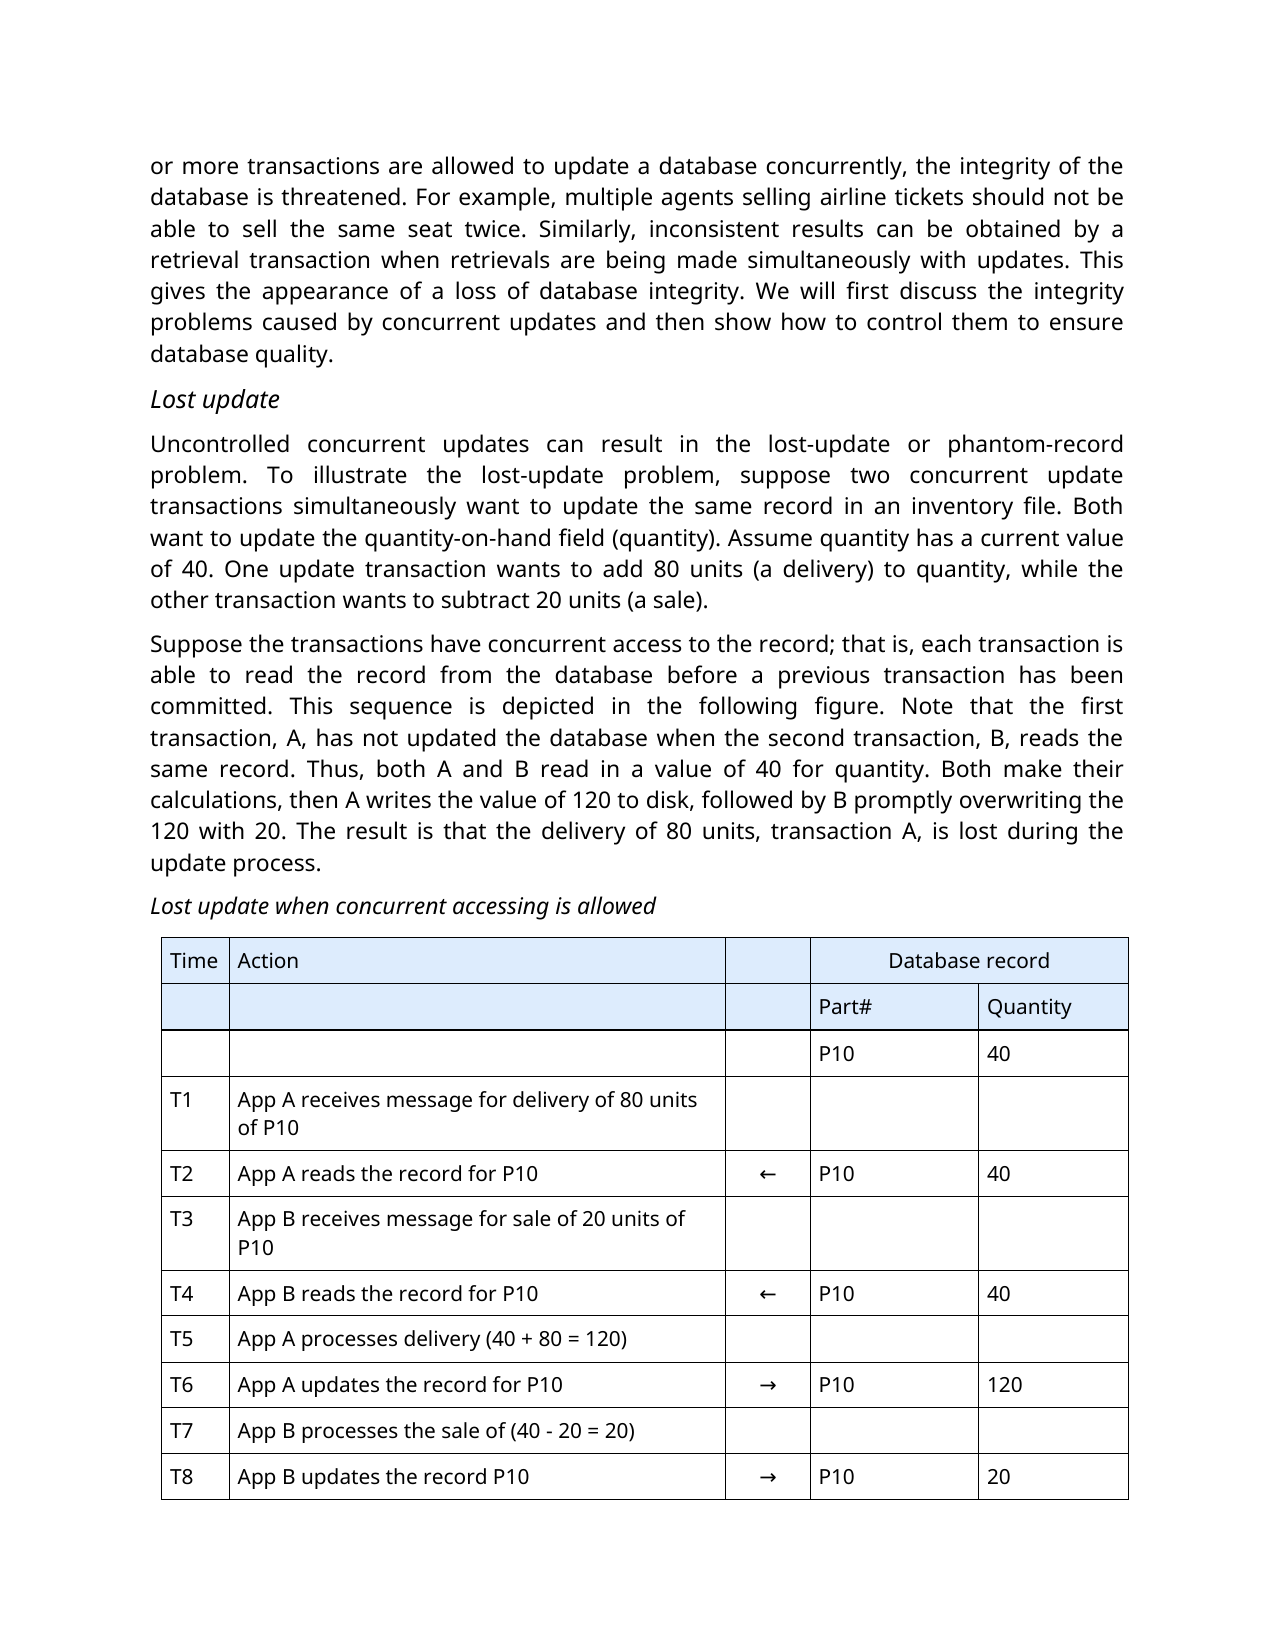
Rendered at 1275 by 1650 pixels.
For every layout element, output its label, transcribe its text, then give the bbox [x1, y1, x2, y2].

table_cell [726, 1077, 810, 1150]
table_cell App B processes the sale of (40 - 20 = 20) [230, 1408, 725, 1453]
table_header Database record [811, 938, 1128, 983]
table_cell 40 [979, 1271, 1128, 1315]
table_cell [979, 1077, 1128, 1150]
table_cell App B updates the record P10 [230, 1454, 725, 1498]
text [150, 150, 1125, 369]
table_header Time [162, 938, 229, 983]
table_cell → [726, 1454, 810, 1498]
table_cell [162, 1031, 229, 1076]
table_cell [230, 984, 725, 1029]
table_cell [726, 984, 810, 1029]
table_cell ← [726, 1151, 810, 1196]
table_cell [162, 984, 229, 1029]
table_cell [811, 1077, 978, 1150]
table_cell [230, 1031, 725, 1076]
table_cell [979, 1197, 1128, 1270]
table_cell 120 [979, 1363, 1128, 1407]
table_header [726, 938, 810, 983]
table_cell [979, 1316, 1128, 1361]
table_cell App B receives message for sale of 20 units of P10 [230, 1197, 725, 1270]
table_cell P10 [811, 1454, 978, 1498]
table_cell 40 [979, 1031, 1128, 1076]
table_cell T5 [162, 1316, 229, 1361]
table_cell P10 [811, 1271, 978, 1315]
table_header Action [230, 938, 725, 983]
table_cell [726, 1316, 810, 1361]
text Uncontrolled concurrent updates can result in the lost-update or phantom-record problem. To illustrate the lost-update problem, suppose two concurrent update transactions simultaneously want to update the same record in an inventory file. Both want to update the quantity-on-hand field (quantity). Assume quantity has a current value of 40. One update transaction wants to add 80 units (a delivery) to quantity, while the other transaction wants to subtract 20 units (a sale). [150, 428, 1125, 615]
table_cell 20 [979, 1454, 1128, 1498]
table_cell [979, 1408, 1128, 1453]
table_cell T3 [162, 1197, 229, 1270]
table_cell T4 [162, 1271, 229, 1315]
table_cell T8 [162, 1454, 229, 1498]
table_cell T2 [162, 1151, 229, 1196]
table_cell Quantity [979, 984, 1128, 1029]
table_cell App B reads the record for P10 [230, 1271, 725, 1315]
text Suppose the transactions have concurrent access to the record; that is, each transaction is able to read the record from the database before a previous transaction has been committed. This sequence is depicted in the following figure. Note that the first transaction, A, has not updated the database when the second transaction, B, reads the same record. Thus, both A and B read in a value of 40 for quantity. Both make their calculations, then A writes the value of 120 to disk, followed by B promptly overwriting the 120 with 20. The result is that the delivery of 80 units, transaction A, is lost during the update process. [150, 628, 1125, 878]
subtitle Lost update [150, 381, 1125, 415]
table_cell [811, 1408, 978, 1453]
table_cell ← [726, 1271, 810, 1315]
table_cell [811, 1316, 978, 1361]
table_cell P10 [811, 1031, 978, 1076]
table_cell T7 [162, 1408, 229, 1453]
table_cell [726, 1408, 810, 1453]
text Lost update when concurrent accessing is allowed [150, 890, 1125, 922]
table_cell P10 [811, 1151, 978, 1196]
table_cell T6 [162, 1363, 229, 1407]
table_cell [726, 1031, 810, 1076]
table_cell 40 [979, 1151, 1128, 1196]
table_cell T1 [162, 1077, 229, 1150]
table_cell P10 [811, 1363, 978, 1407]
table_cell Part# [811, 984, 978, 1029]
table_cell [811, 1197, 978, 1270]
table_cell App A updates the record for P10 [230, 1363, 725, 1407]
table_cell App A processes delivery (40 + 80 = 120) [230, 1316, 725, 1361]
table_cell App A reads the record for P10 [230, 1151, 725, 1196]
table_cell App A receives message for delivery of 80 units of P10 [230, 1077, 725, 1150]
table_cell [726, 1197, 810, 1270]
table_cell → [726, 1363, 810, 1407]
